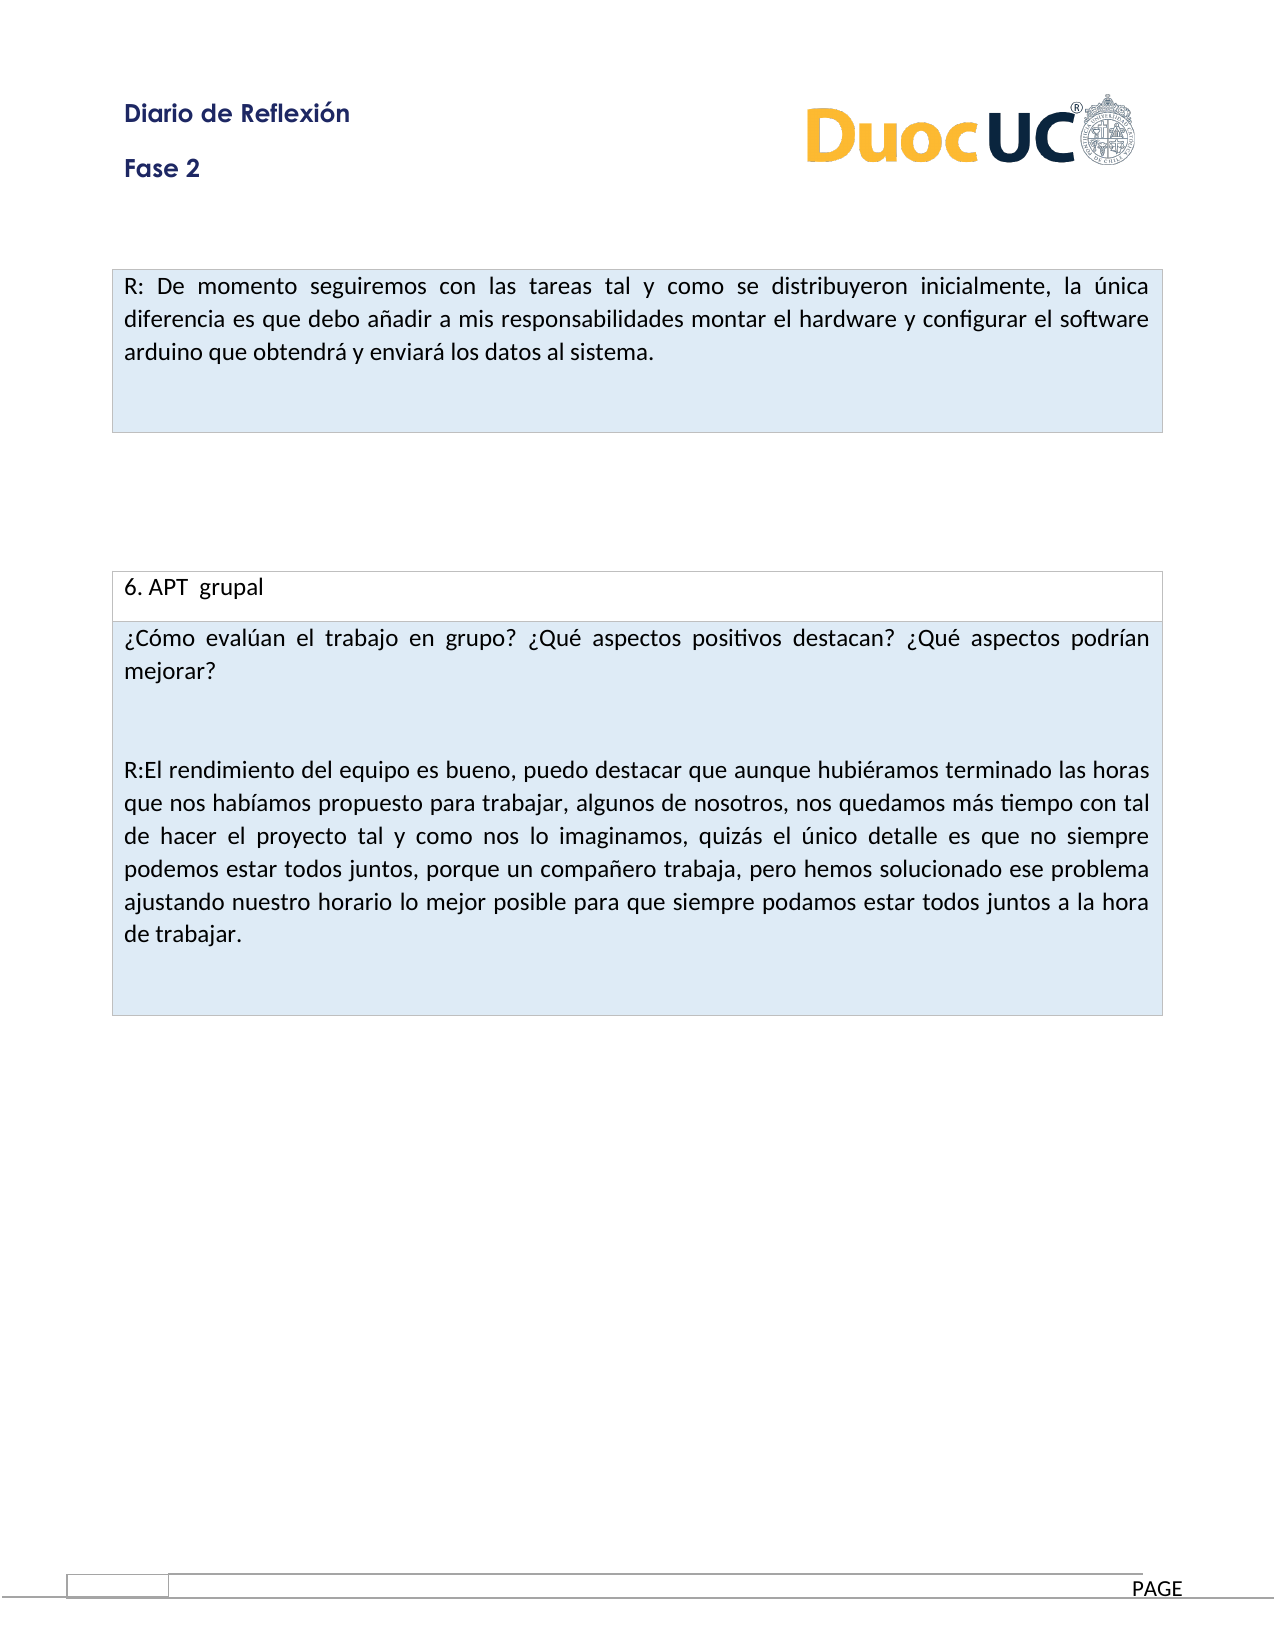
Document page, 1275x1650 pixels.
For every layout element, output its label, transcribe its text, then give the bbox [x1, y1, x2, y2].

table_cell ¿Cómo evalúan el trabajo en grupo? ¿Qué aspectos positivos destacan? ¿Qué aspectos podrían mejorar? R:El rendimiento del equipo es bueno, puedo destacar que aunque hubiéramos terminado las horas que nos habíamos propuesto para trabajar, algunos de nosotros, nos quedamos más tiempo con tal de hacer el proyecto tal y como nos lo imaginamos, quizás el único detalle es que no siempre podemos estar todos juntos, porque un compañero trabaja, pero hemos solucionado ese problema ajustando nuestro horario lo mejor posible para que siempre podamos estar todos juntos a la hora de trabajar. [113, 622, 1162, 1015]
table_header 6. APT grupal [113, 572, 1162, 621]
picture [807, 94, 1135, 165]
